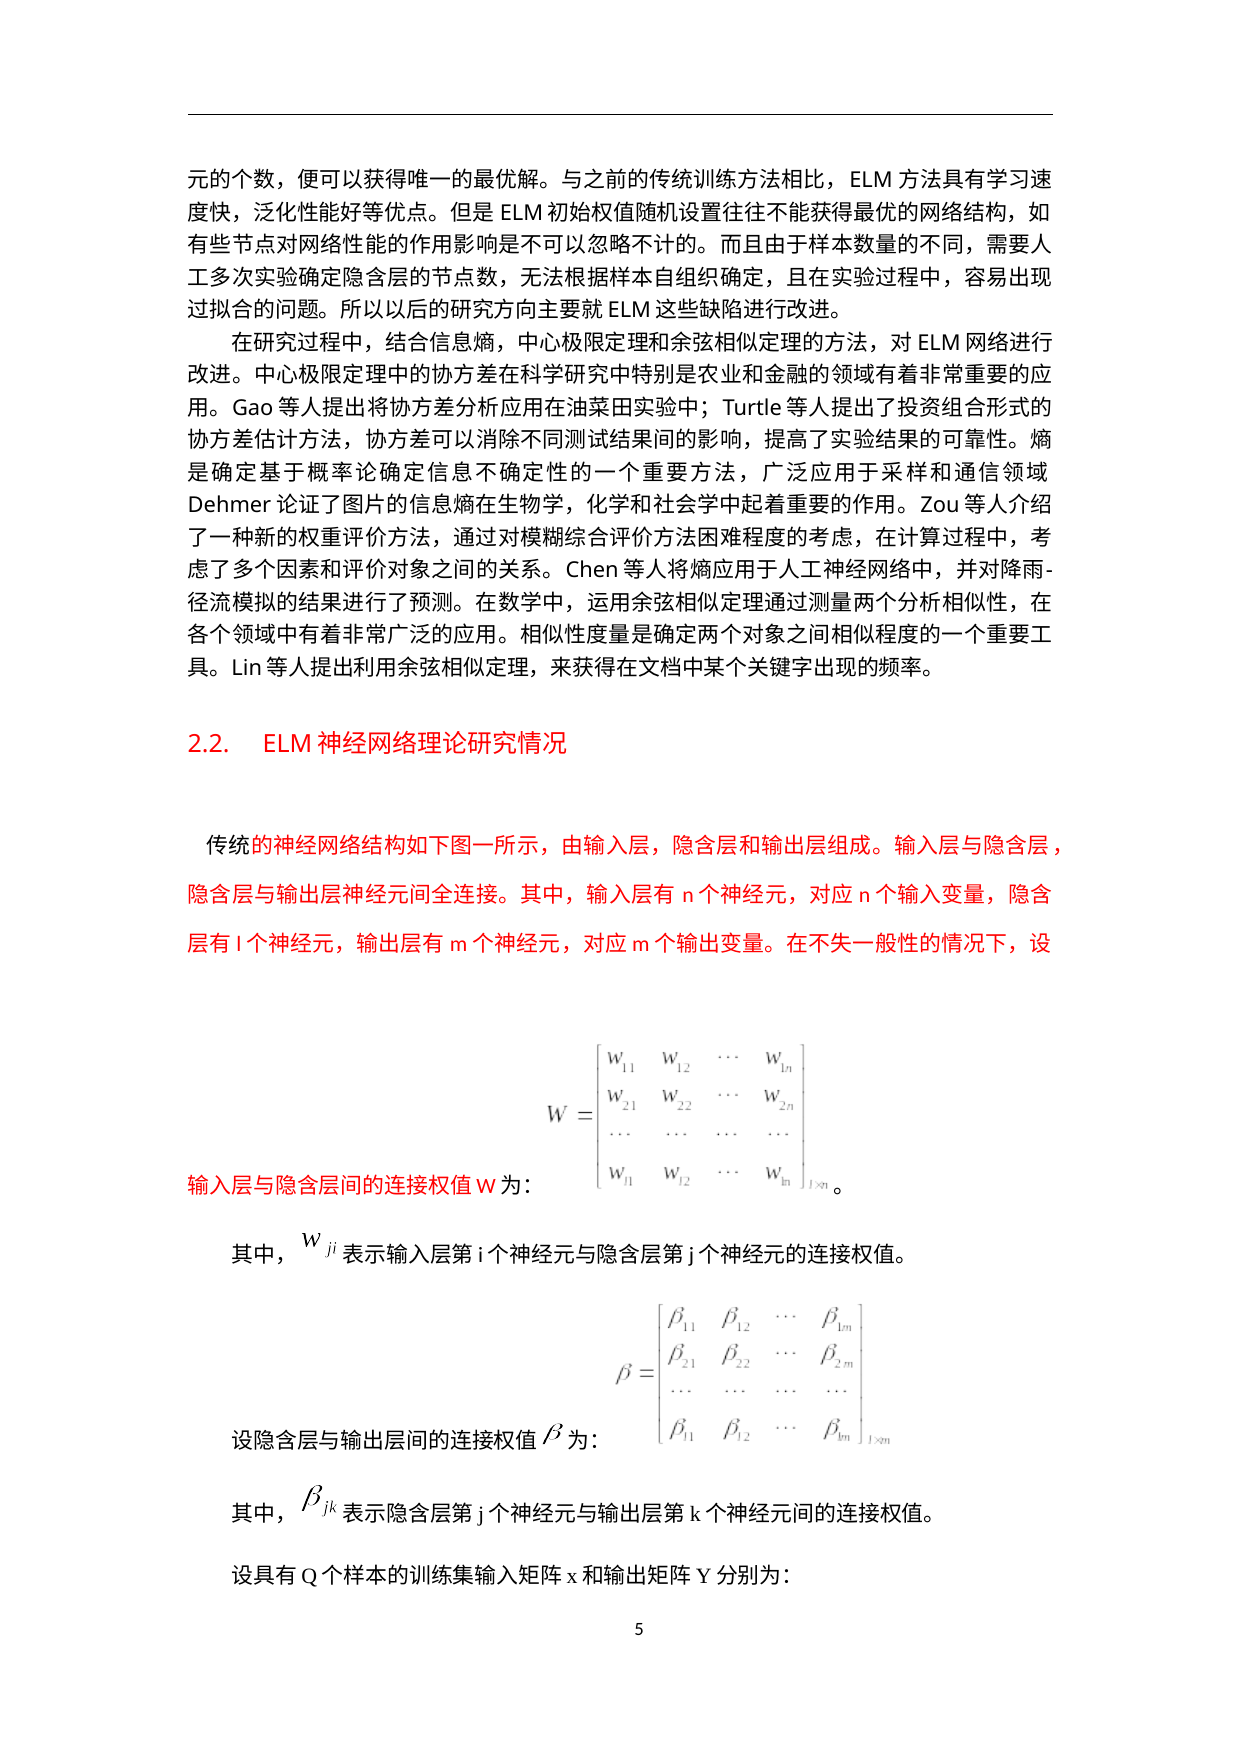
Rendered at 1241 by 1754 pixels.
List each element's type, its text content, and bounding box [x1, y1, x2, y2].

text 设隐含层与输出层间的连接权值为： [187, 1298, 1053, 1461]
subtitle ELM神经网络理论研究情况 [187, 709, 1053, 774]
text 传统的神经网络结构如下图一所示，由输入层，隐含层和输出层组成。输入层与隐含层，隐含层与输出层神经元间全连接。其中，输入层有n个神经元，对应n个输入变量，隐含层有l个神经元，输出层有m 个神经元，对应m个输出变量。在不失一般性的情况下，设输入层与隐含层间的连接权值W 为：。 [187, 828, 1053, 1201]
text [187, 162, 1053, 324]
text 其中，表示隐含层第j个神经元与输出层第k个神经元间的连接权值。 [187, 1476, 1053, 1541]
text 在研究过程中，结合信息熵，中心极限定理和余弦相似定理的方法，对ELM网络进行改进。中心极限定理中的协方差在科学研究中特别是农业和金融的领域有着非常重要的应用。Gao等人提出将协方差分析应用在油菜田实验中；Turtle等人提出了投资组合形式的协方差估计方法，协方差可以消除不同测试结果间的影响，提高了实验结果的可靠性。熵是确定基于概率论确定信息不确定性的一个重要方法，广泛应用于采样和通信领域。Dehmer论证了图片的信息熵在生物学，化学和社会学中起着重要的作用。Zou等人介绍了一种新的权重评价方法，通过对模糊综合评价方法困难程度的考虑，在计算过程中，考虑了多个因素和评价对象之间的关系。Chen等人将熵应用于人工神经网络中，并对降雨-径流模拟的结果进行了预测。在数学中，运用余弦相似定理通过测量两个分析相似性，在各个领域中有着非常广泛的应用。相似性度量是确定两个对象之间相似程度的一个重要工具。Lin等人提出利用余弦相似定理，来获得在文档中某个关键字出现的频率。 [187, 324, 1053, 682]
text 其中，表示输入层第i个神经元与隐含层第j个神经元的连接权值。 [187, 1217, 1053, 1282]
text 设具有Q个样本的训练集输入矩阵x和输出矩阵Y分别为： [187, 1557, 1053, 1590]
